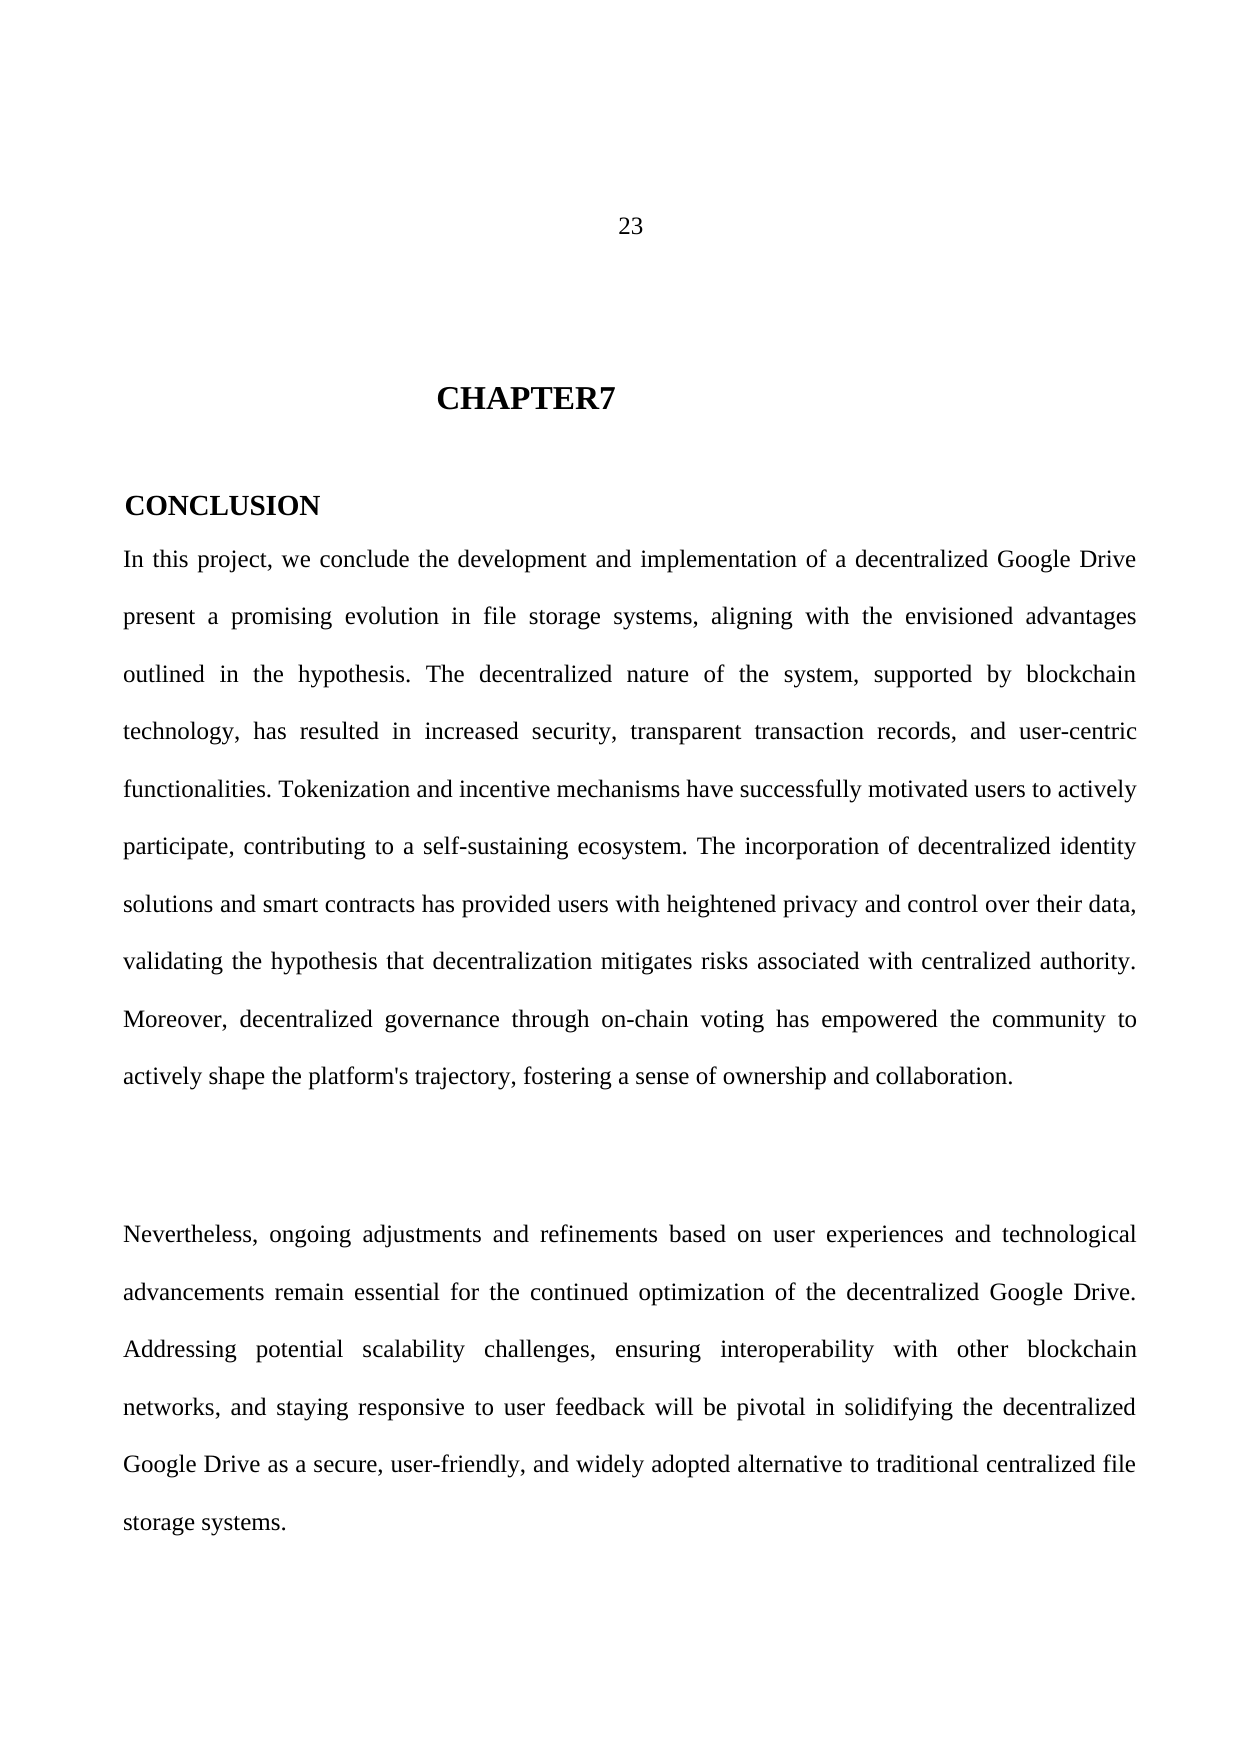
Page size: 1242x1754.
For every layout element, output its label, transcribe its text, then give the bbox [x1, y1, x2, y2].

subtitle CHAPTER7 [77, 378, 976, 416]
text Nevertheless, ongoing adjustments and refinements based on user experiences and technological advancements remain essential for the continued optimization of the decentralized Google Drive. Addressing potential scalability challenges, ensuring interoperability with other blockchain networks, and staying responsive to user feedback will be pivotal in solidifying the decentralized Google Drive as a secure, user-friendly, and widely adopted alternative to traditional centralized file storage systems. [123, 1219, 1138, 1536]
text CONCLUSION [124, 488, 976, 522]
text In this project, we conclude the development and implementation of a decentralized Google Drive present a promising evolution in file storage systems, aligning with the envisioned advantages outlined in the hypothesis. The decentralized nature of the system, supported by blockchain technology, has resulted in increased security, transparent transaction records, and user-centric functionalities. Tokenization and incentive mechanisms have successfully motivated users to actively participate, contributing to a self-sustaining ecosystem. The incorporation of decentralized identity solutions and smart contracts has provided users with heightened privacy and control over their data, validating the hypothesis that decentralization mitigates risks associated with centralized authority. Moreover, decentralized governance through on-chain voting has empowered the community to actively shape the platform's trajectory, fostering a sense of ownership and collaboration. [123, 544, 1138, 1090]
subtitle 23 [286, 211, 976, 240]
